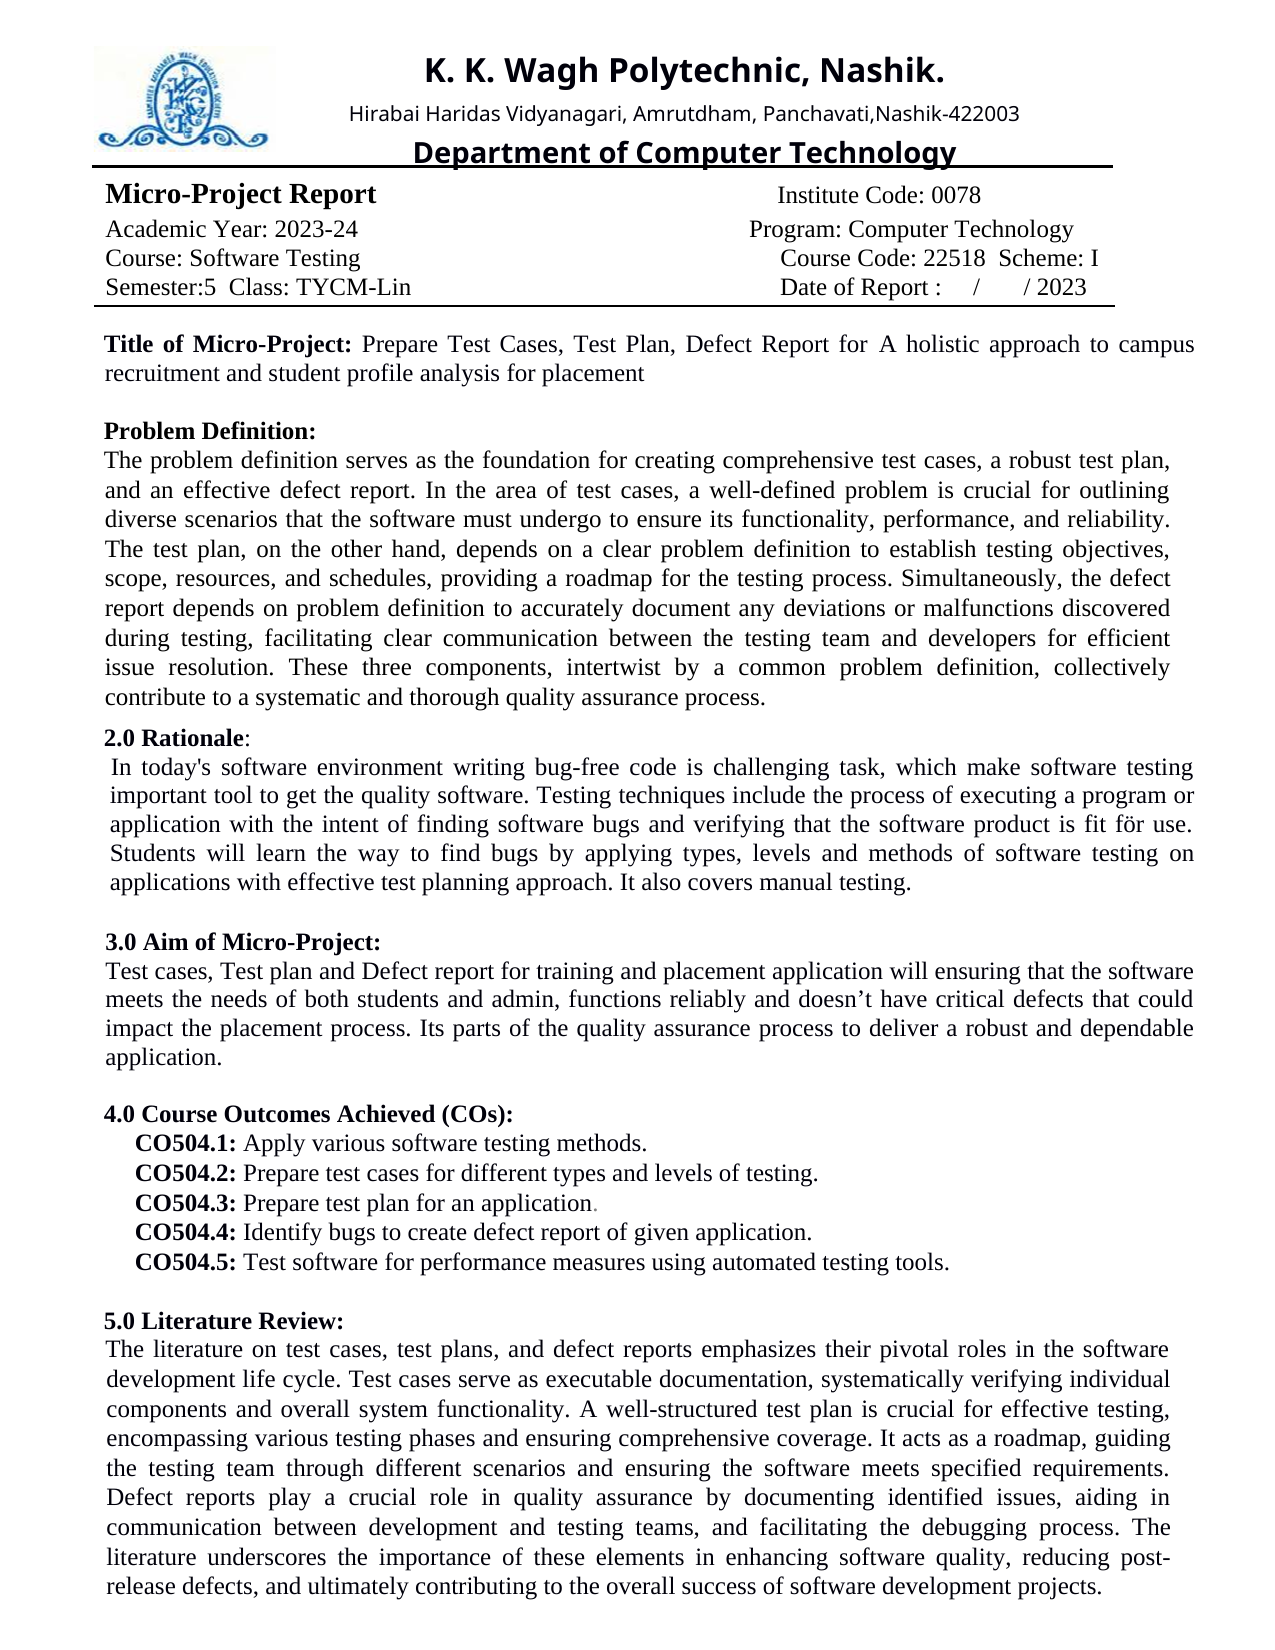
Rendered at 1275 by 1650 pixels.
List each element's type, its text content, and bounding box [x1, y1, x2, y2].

text CO504.4: Identify bugs to create defect report of given application. [134, 1217, 1195, 1246]
text 5.0 Literature Review: [103, 1306, 1195, 1334]
table_header [83, 47, 286, 176]
text Academic Year: 2023-24 Program: Computer Technology [105, 214, 1195, 243]
text The literature on test cases, test plans, and defect reports emphasizes their pivotal roles in the software development life cycle. Test cases serve as executable documentation, systematically verifying individual components and overall system functionality. A well-structured test plan is crucial for effective testing, encompassing various testing phases and ensuring comprehensive coverage. It acts as a roadmap, guiding the testing team through different scenarios and ensuring the software meets specified requirements. Defect reports play a crucial role in quality assurance by documenting identified issues, aiding in communication between development and testing teams, and facilitating the debugging process. The literature underscores the importance of these elements in enhancing software quality, reducing post-release defects, and ultimately contributing to the overall success of software development projects. [105, 1334, 1171, 1600]
text 4.0 Course Outcomes Achieved (COs): [103, 1099, 1195, 1128]
text Test cases, Test plan and Defect report for training and placement application will ensuring that the software meets the needs of both students and admin, functions reliably and doesn’t have critical defects that could impact the placement process. Its parts of the quality assurance process to deliver a robust and dependable application. [105, 956, 1195, 1071]
text Problem Definition: [103, 416, 1195, 445]
text Title of Micro-Project: Prepare Test Cases, Test Plan, Defect Report for A holistic approach to campus recruitment and student profile analysis for placement [103, 329, 1195, 387]
text CO504.3: Prepare test plan for an application. [134, 1189, 1195, 1217]
text CO504.5: Test software for performance measures using automated testing tools. [134, 1248, 1195, 1276]
text CO504.1: Apply various software testing methods. [134, 1128, 1195, 1157]
text Semester:5 Class: TYCM-Lin Date of Report : / / 2023 [105, 272, 1195, 301]
text In today's software environment writing bug-free code is challenging task, which make software testing important tool to get the quality software. Testing techniques include the process of executing a program or application with the intent of finding software bugs and verifying that the software product is fit för use. Students will learn the way to find bugs by applying types, levels and methods of software testing on applications with effective test planning approach. It also covers manual testing. [109, 752, 1195, 895]
text Course: Software Testing Course Code: 22518 Scheme: I [105, 243, 1195, 272]
subtitle Aim of Micro-Project: [105, 927, 1195, 956]
picture [93, 46, 276, 152]
text Micro-Project Report Institute Code: 0078 [105, 176, 1195, 209]
text The problem definition serves as the foundation for creating comprehensive test cases, a robust test plan, and an effective defect report. In the area of test cases, a well-defined problem is crucial for outlining diverse scenarios that the software must undergo to ensure its functionality, performance, and reliability. The test plan, on the other hand, depends on a clear problem definition to establish testing objectives, scope, resources, and schedules, providing a roadmap for the testing process. Simultaneously, the defect report depends on problem definition to accurately document any deviations or malfunctions discovered during testing, facilitating clear communication between the testing team and developers for efficient issue resolution. These three components, intertwist by a common problem definition, collectively contribute to a systematic and thorough quality assurance process. [103, 445, 1172, 711]
text 2.0 Rationale: [103, 723, 1195, 752]
text CO504.2: Prepare test cases for different types and levels of testing. [134, 1158, 1195, 1187]
table_header K. K. Wagh Polytechnic, Nashik. Hirabai Haridas Vidyanagari, Amrutdham, Panchavati,Nashik-422003 Department of Computer Technology [286, 47, 1083, 165]
